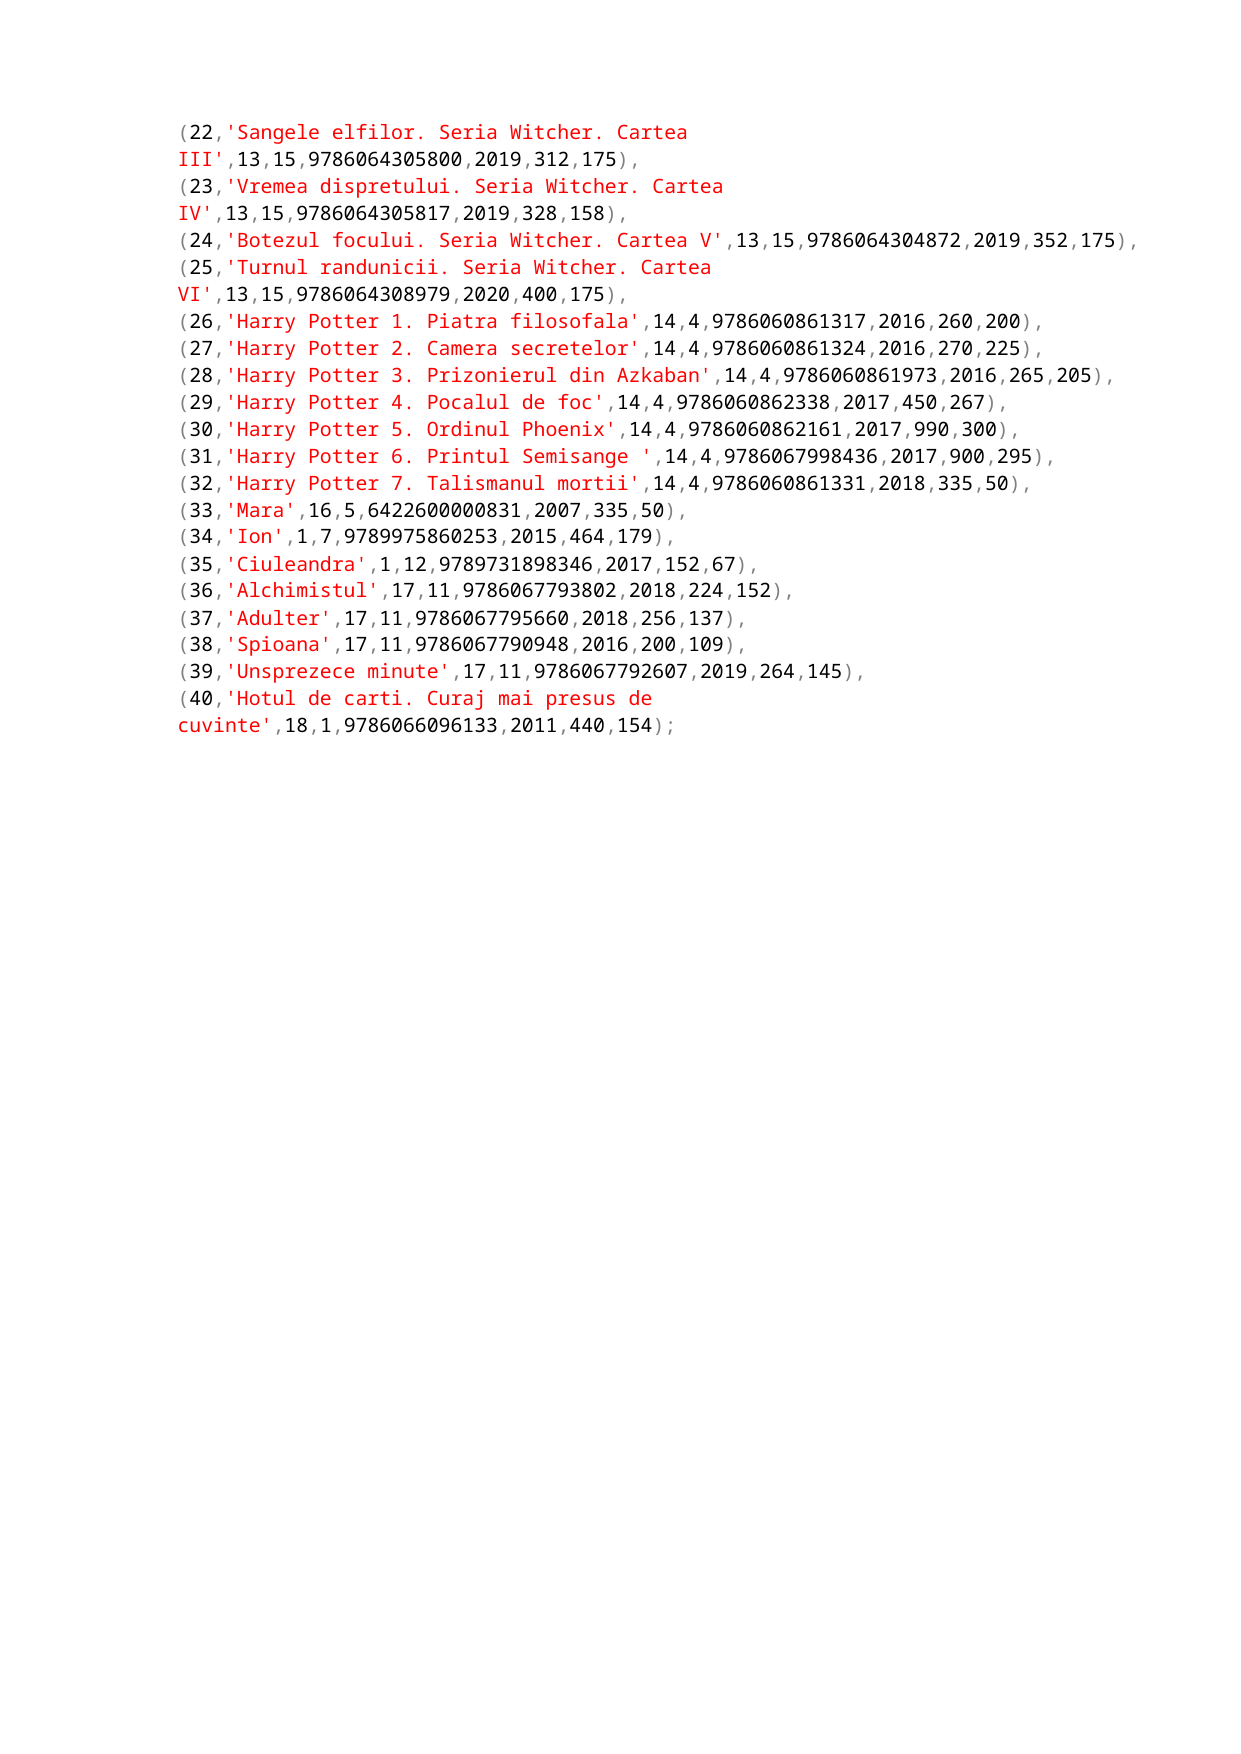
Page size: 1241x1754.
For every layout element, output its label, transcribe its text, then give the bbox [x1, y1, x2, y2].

text (30,'Harry Potter 5. Ordinul Phoenix',14,4,9786060862161,2017,990,300), [177, 415, 1152, 442]
text (24,'Botezul focului. Seria Witcher. Cartea V',13,15,9786064304872,2019,352,175), [177, 226, 1152, 253]
text (23,'Vremea dispretului. Seria Witcher. Cartea IV',13,15,9786064305817,2019,328,158), [177, 172, 1152, 226]
text (33,'Mara',16,5,6422600000831,2007,335,50), [177, 496, 1152, 523]
text (26,'Harry Potter 1. Piatra filosofala',14,4,9786060861317,2016,260,200), [177, 307, 1152, 334]
text (32,'Harry Potter 7. Talismanul mortii',14,4,9786060861331,2018,335,50), [177, 469, 1152, 496]
text (36,'Alchimistul',17,11,9786067793802,2018,224,152), [177, 577, 1152, 604]
text (38,'Spioana',17,11,9786067790948,2016,200,109), [177, 631, 1152, 658]
text (35,'Ciuleandra',1,12,9789731898346,2017,152,67), [177, 550, 1152, 577]
text (27,'Harry Potter 2. Camera secretelor',14,4,9786060861324,2016,270,225), [177, 334, 1152, 361]
text (40,'Hotul de carti. Curaj mai presus de cuvinte',18,1,9786066096133,2011,440,154); [177, 685, 1152, 739]
text (22,'Sangele elfilor. Seria Witcher. Cartea III',13,15,9786064305800,2019,312,175), [177, 118, 1152, 172]
text (28,'Harry Potter 3. Prizonierul din Azkaban',14,4,9786060861973,2016,265,205), [177, 361, 1152, 388]
text (31,'Harry Potter 6. Printul Semisange ',14,4,9786067998436,2017,900,295), [177, 442, 1152, 469]
text (34,'Ion',1,7,9789975860253,2015,464,179), [177, 523, 1152, 550]
text (29,'Harry Potter 4. Pocalul de foc',14,4,9786060862338,2017,450,267), [177, 388, 1152, 415]
text (25,'Turnul randunicii. Seria Witcher. Cartea VI',13,15,9786064308979,2020,400,175), [177, 253, 1152, 307]
text (37,'Adulter',17,11,9786067795660,2018,256,137), [177, 604, 1152, 631]
text (39,'Unsprezece minute',17,11,9786067792607,2019,264,145), [177, 658, 1152, 685]
